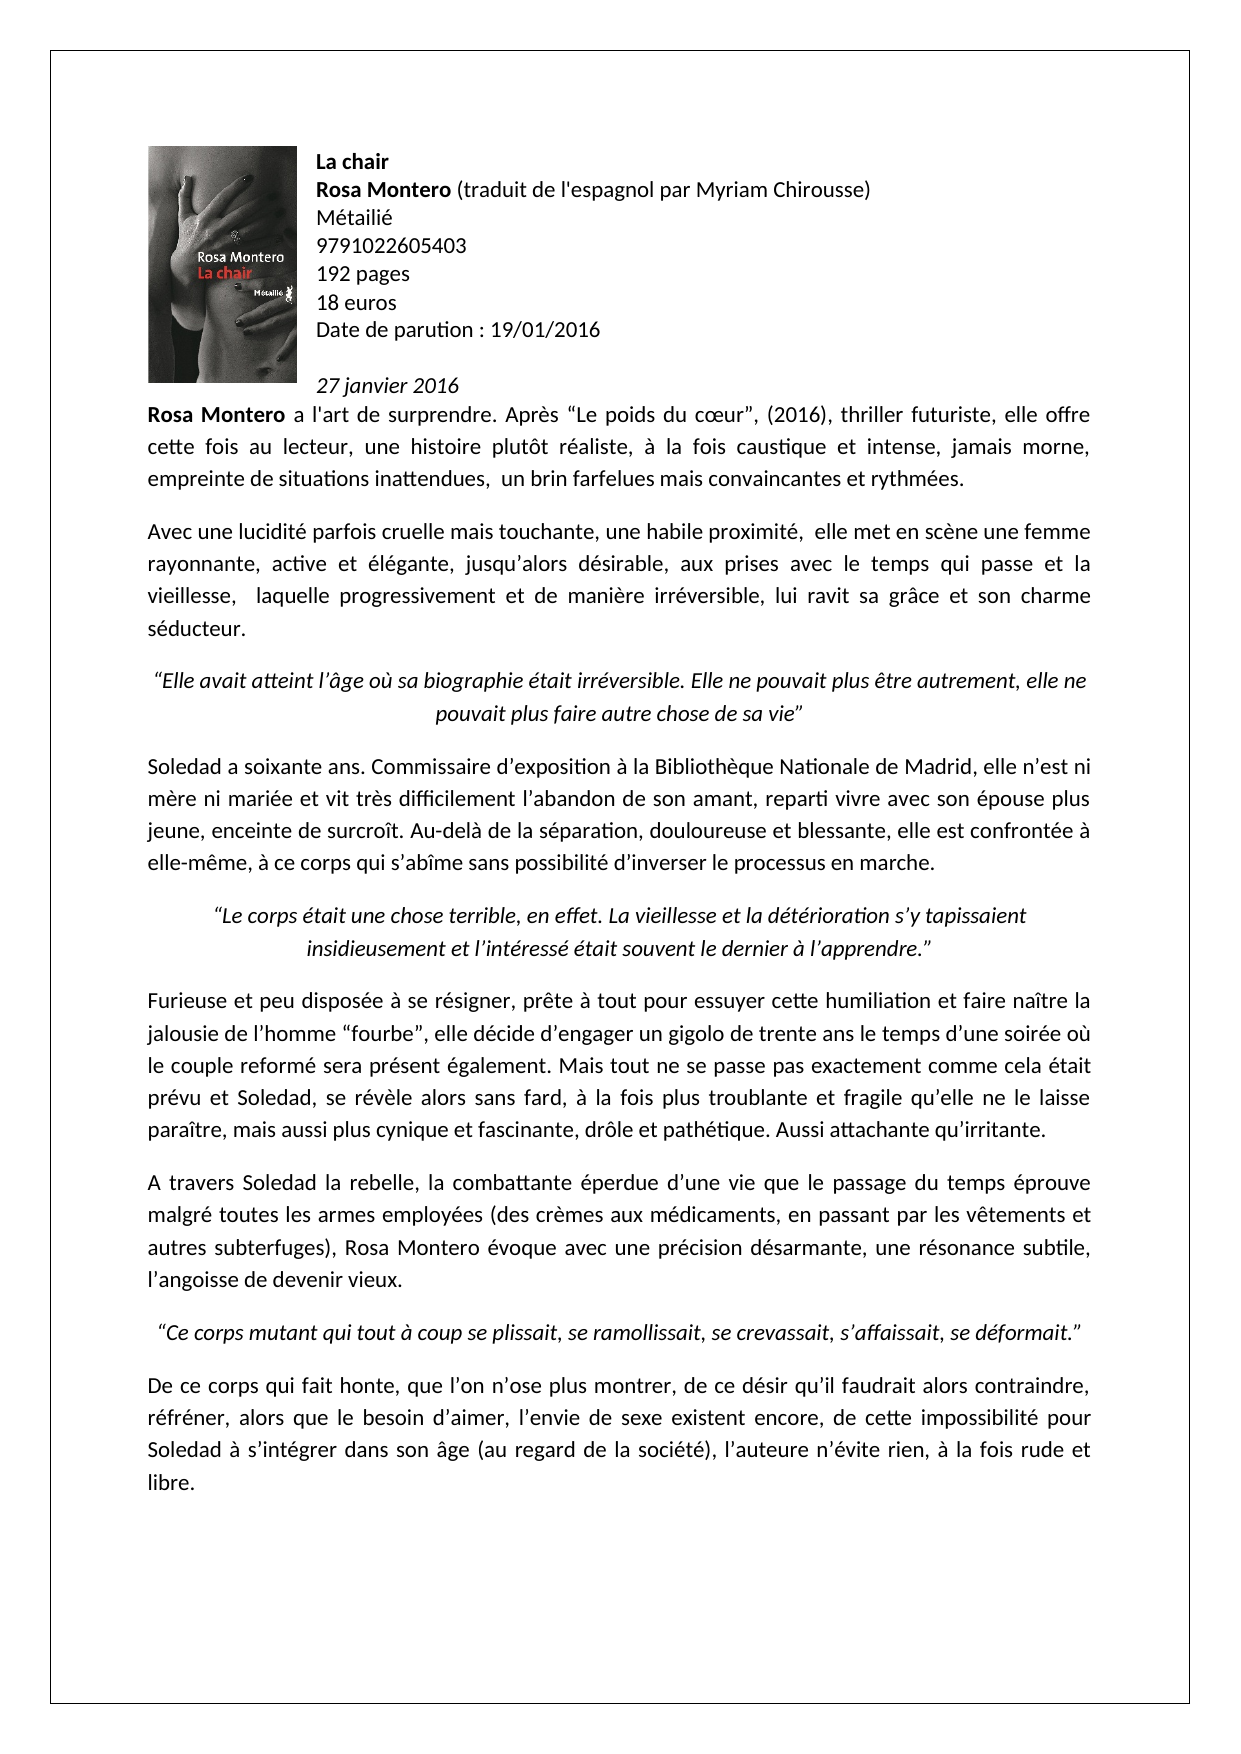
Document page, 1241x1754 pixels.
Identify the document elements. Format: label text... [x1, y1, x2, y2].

text Soledad a soixante ans. Commissaire d’exposition à la Bibliothèque Nationale de Madrid, elle n’est ni mère ni mariée et vit très difficilement l’abandon de son amant, reparti vivre avec son épouse plus jeune, enceinte de surcroît. Au-delà de la séparation, douloureuse et blessante, elle est confrontée à elle-même, à ce corps qui s’abîme sans possibilité d’inverser le processus en marche. [147, 752, 1093, 876]
picture [146, 146, 297, 382]
text Métailié [297, 203, 1093, 232]
text Furieuse et peu disposée à se résigner, prête à tout pour essuyer cette humiliation et faire naître la jalousie de l’homme “fourbe”, elle décide d’engager un gigolo de trente ans le temps d’une soirée où le couple reformé sera présent également. Mais tout ne se passe pas exactement comme cela était prévu et Soledad, se révèle alors sans fard, à la fois plus troublante et fragile qu’elle ne le laisse paraître, mais aussi plus cynique et fascinante, drôle et pathétique. Aussi attachante qu’irritante. [147, 987, 1093, 1143]
text “Ce corps mutant qui tout à coup se plissait, se ramollissait, se crevassait, s’affaissait, se déformait.” [147, 1318, 1093, 1346]
text A travers Soledad la rebelle, la combattante éperdue d’une vie que le passage du temps éprouve malgré toutes les armes employées (des crèmes aux médicaments, en passant par les vêtements et autres subterfuges), Rosa Montero évoque avec une précision désarmante, une résonance subtile, l’angoisse de devenir vieux. [147, 1168, 1093, 1293]
text 9791022605403 [297, 232, 1093, 259]
text La chair [297, 147, 1093, 176]
text 18 euros [297, 288, 1093, 316]
text “Elle avait atteint l’âge où sa biographie était irréversible. Elle ne pouvait plus être autrement, elle ne pouvait plus faire autre chose de sa vie” [147, 667, 1093, 727]
text Date de parution : 19/01/2016 [297, 316, 1093, 344]
text 192 pages [297, 259, 1093, 288]
text “Le corps était une chose terrible, en effet. La vieillesse et la détérioration s’y tapissaient insidieusement et l’intéressé était souvent le dernier à l’apprendre.” [147, 901, 1093, 962]
text 27 janvier 2016 [147, 372, 1093, 400]
text Rosa Montero (traduit de l'espagnol par Myriam Chirousse) [297, 176, 1093, 203]
text De ce corps qui fait honte, que l’on n’ose plus montrer, de ce désir qu’il faudrait alors contraindre, réfréner, alors que le besoin d’aimer, l’envie de sexe existent encore, de cette impossibilité pour Soledad à s’intégrer dans son âge (au regard de la société), l’auteure n’évite rien, à la fois rude et libre. [147, 1371, 1093, 1496]
text Avec une lucidité parfois cruelle mais touchante, une habile proximité, elle met en scène une femme rayonnante, active et élégante, jusqu’alors désirable, aux prises avec le temps qui passe et la vieillesse, laquelle progressivement et de manière irréversible, lui ravit sa grâce et son charme séducteur. [147, 517, 1093, 642]
text Rosa Montero a l'art de surprendre. Après “Le poids du cœur”, (2016), thriller futuriste, elle offre cette fois au lecteur, une histoire plutôt réaliste, à la fois caustique et intense, jamais morne, empreinte de situations inattendues, un brin farfelues mais convaincantes et rythmées. [147, 400, 1093, 492]
